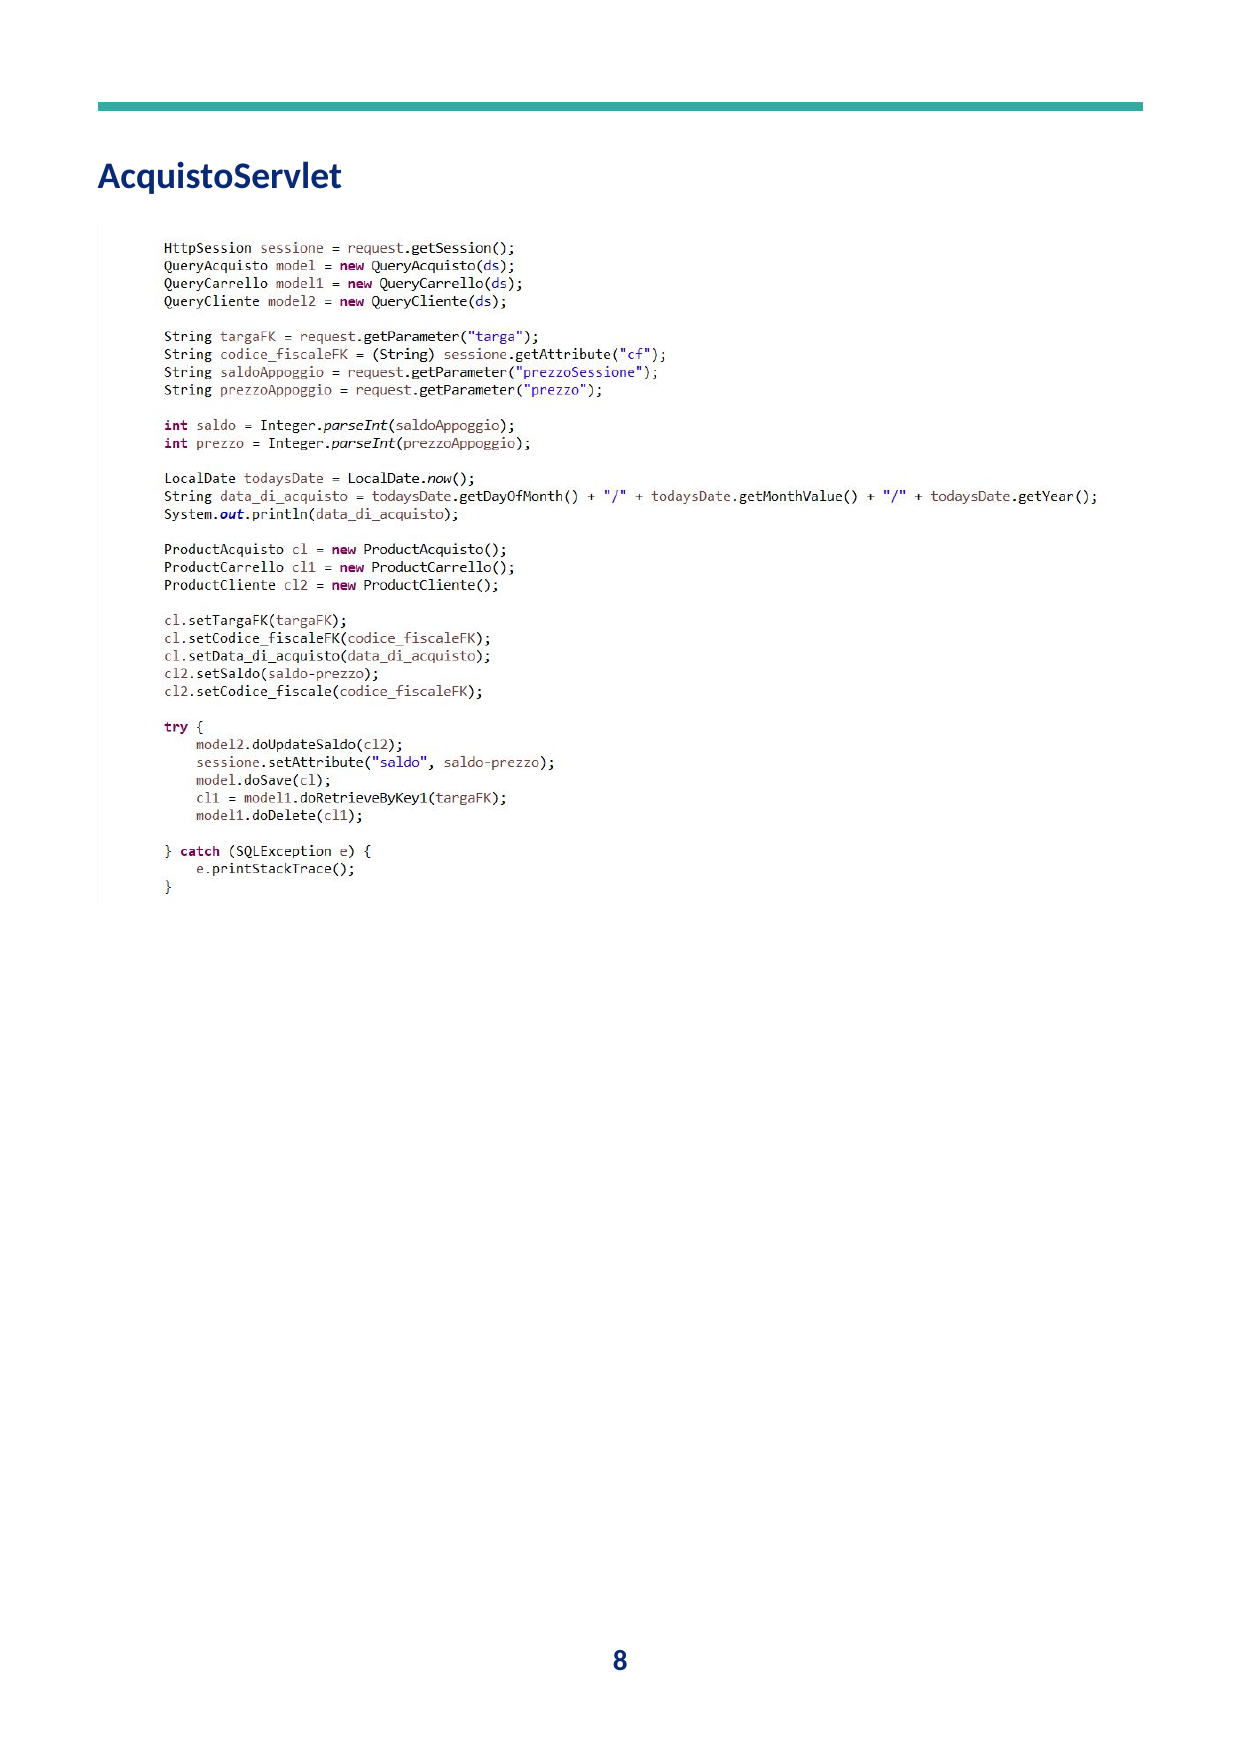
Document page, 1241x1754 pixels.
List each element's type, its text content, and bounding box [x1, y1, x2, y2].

subtitle AcquistoServlet [97, 152, 1143, 198]
picture [97, 222, 1143, 904]
